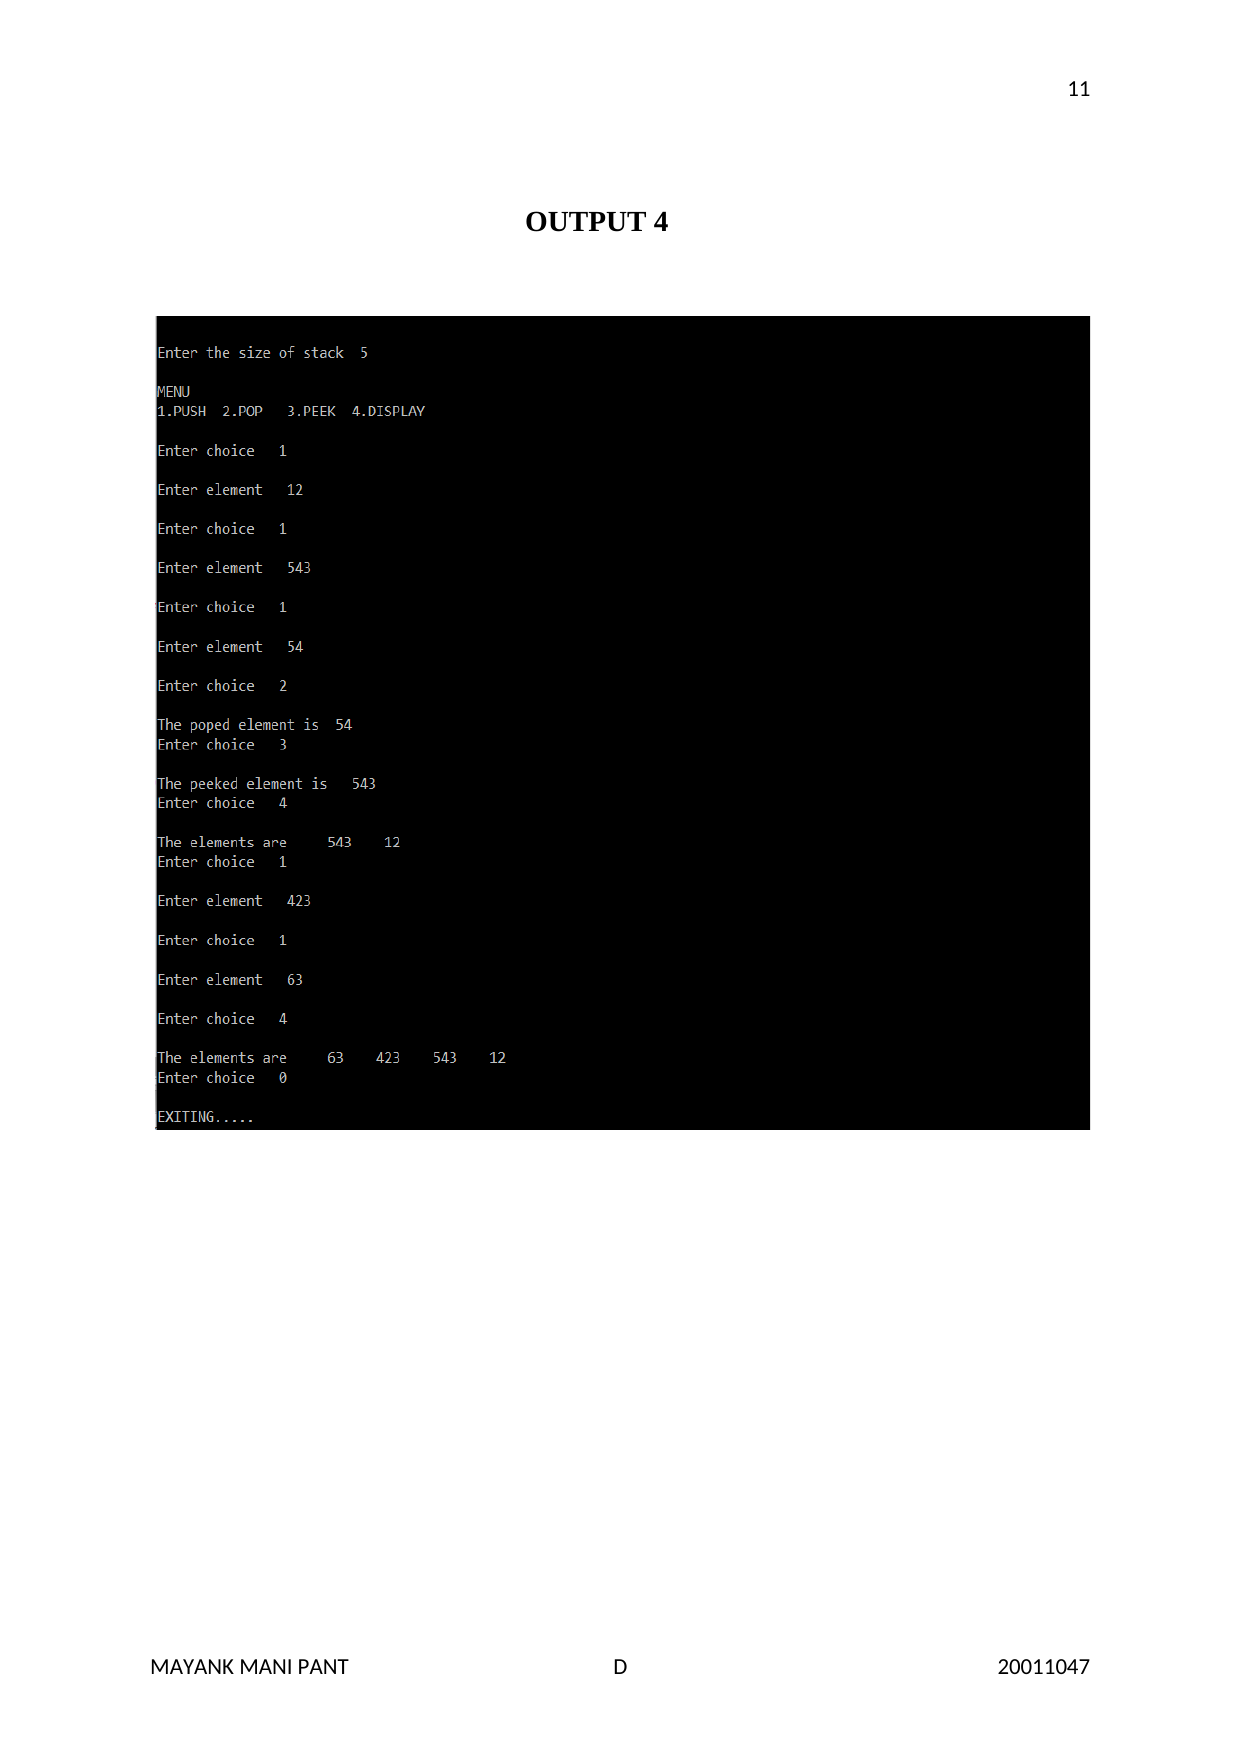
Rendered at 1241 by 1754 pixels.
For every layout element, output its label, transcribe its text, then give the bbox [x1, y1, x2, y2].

picture [155, 316, 1091, 1130]
text OUTPUT 4 [150, 204, 1090, 237]
